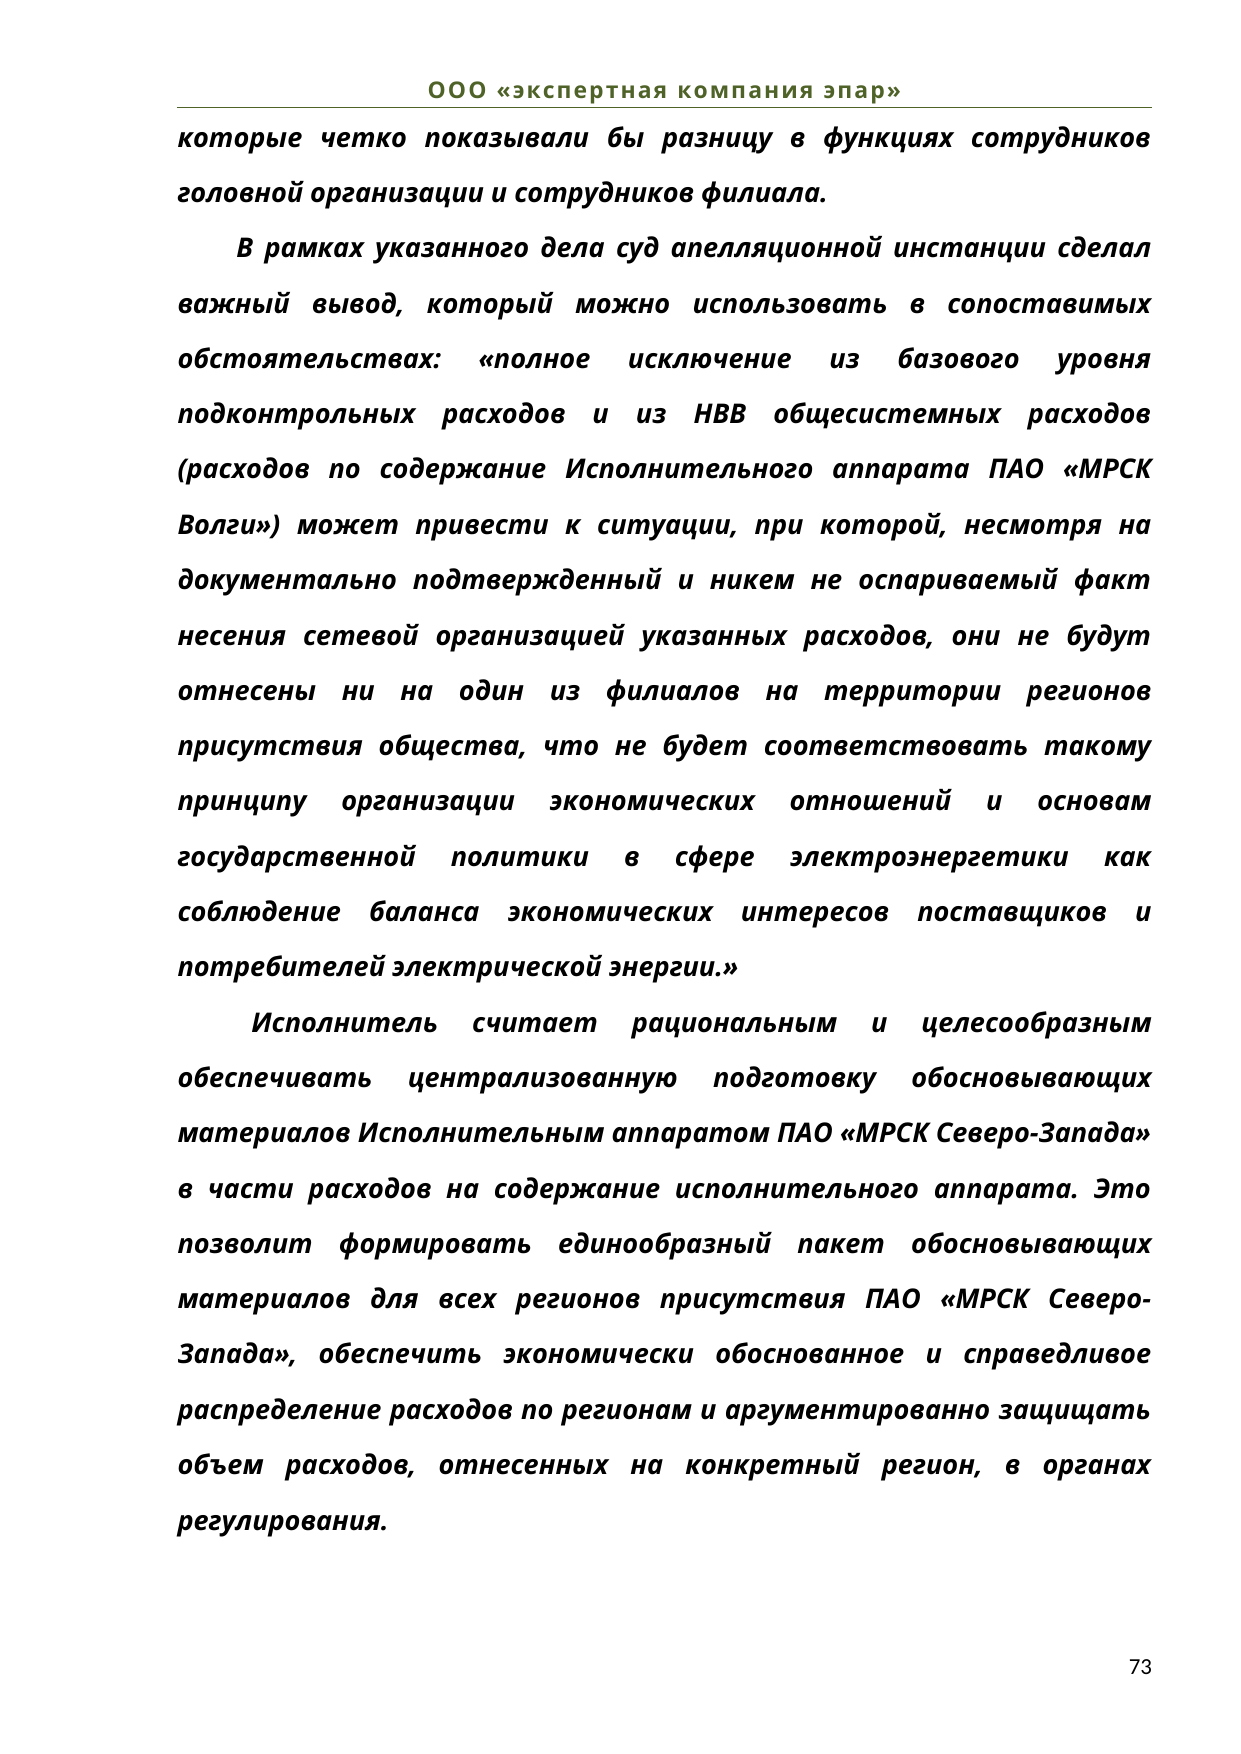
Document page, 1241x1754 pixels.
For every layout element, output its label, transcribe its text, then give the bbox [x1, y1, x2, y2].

text В рамках указанного дела суд апелляционной инстанции сделал важный вывод, который можно использовать в сопоставимых обстоятельствах: «полное исключение из базового уровня подконтрольных расходов и из НВВ общесистемных расходов (расходов по содержание Исполнительного аппарата ПАО «МРСК Волги») может привести к ситуации, при которой, несмотря на документально подтвержденный и никем не оспариваемый факт несения сетевой организацией указанных расходов, они не будут отнесены ни на один из филиалов на территории регионов присутствия общества, что не будет соответствовать такому принципу организации экономических отношений и основам государственной политики в сфере электроэнергетики как соблюдение баланса экономических интересов поставщиков и потребителей электрической энергии.» [177, 229, 1152, 985]
text Исполнитель считает рациональным и целесообразным обеспечивать централизованную подготовку обосновывающих материалов Исполнительным аппаратом ПАО «МРСК Северо-Запада» в части расходов на содержание исполнительного аппарата. Это позволит формировать единообразный пакет обосновывающих материалов для всех регионов присутствия ПАО «МРСК Северо-Запада», обеспечить экономически обоснованное и справедливое распределение расходов по регионам и аргументированно защищать объем расходов, отнесенных на конкретный регион, в органах регулирования. [177, 1003, 1152, 1538]
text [177, 118, 1152, 210]
